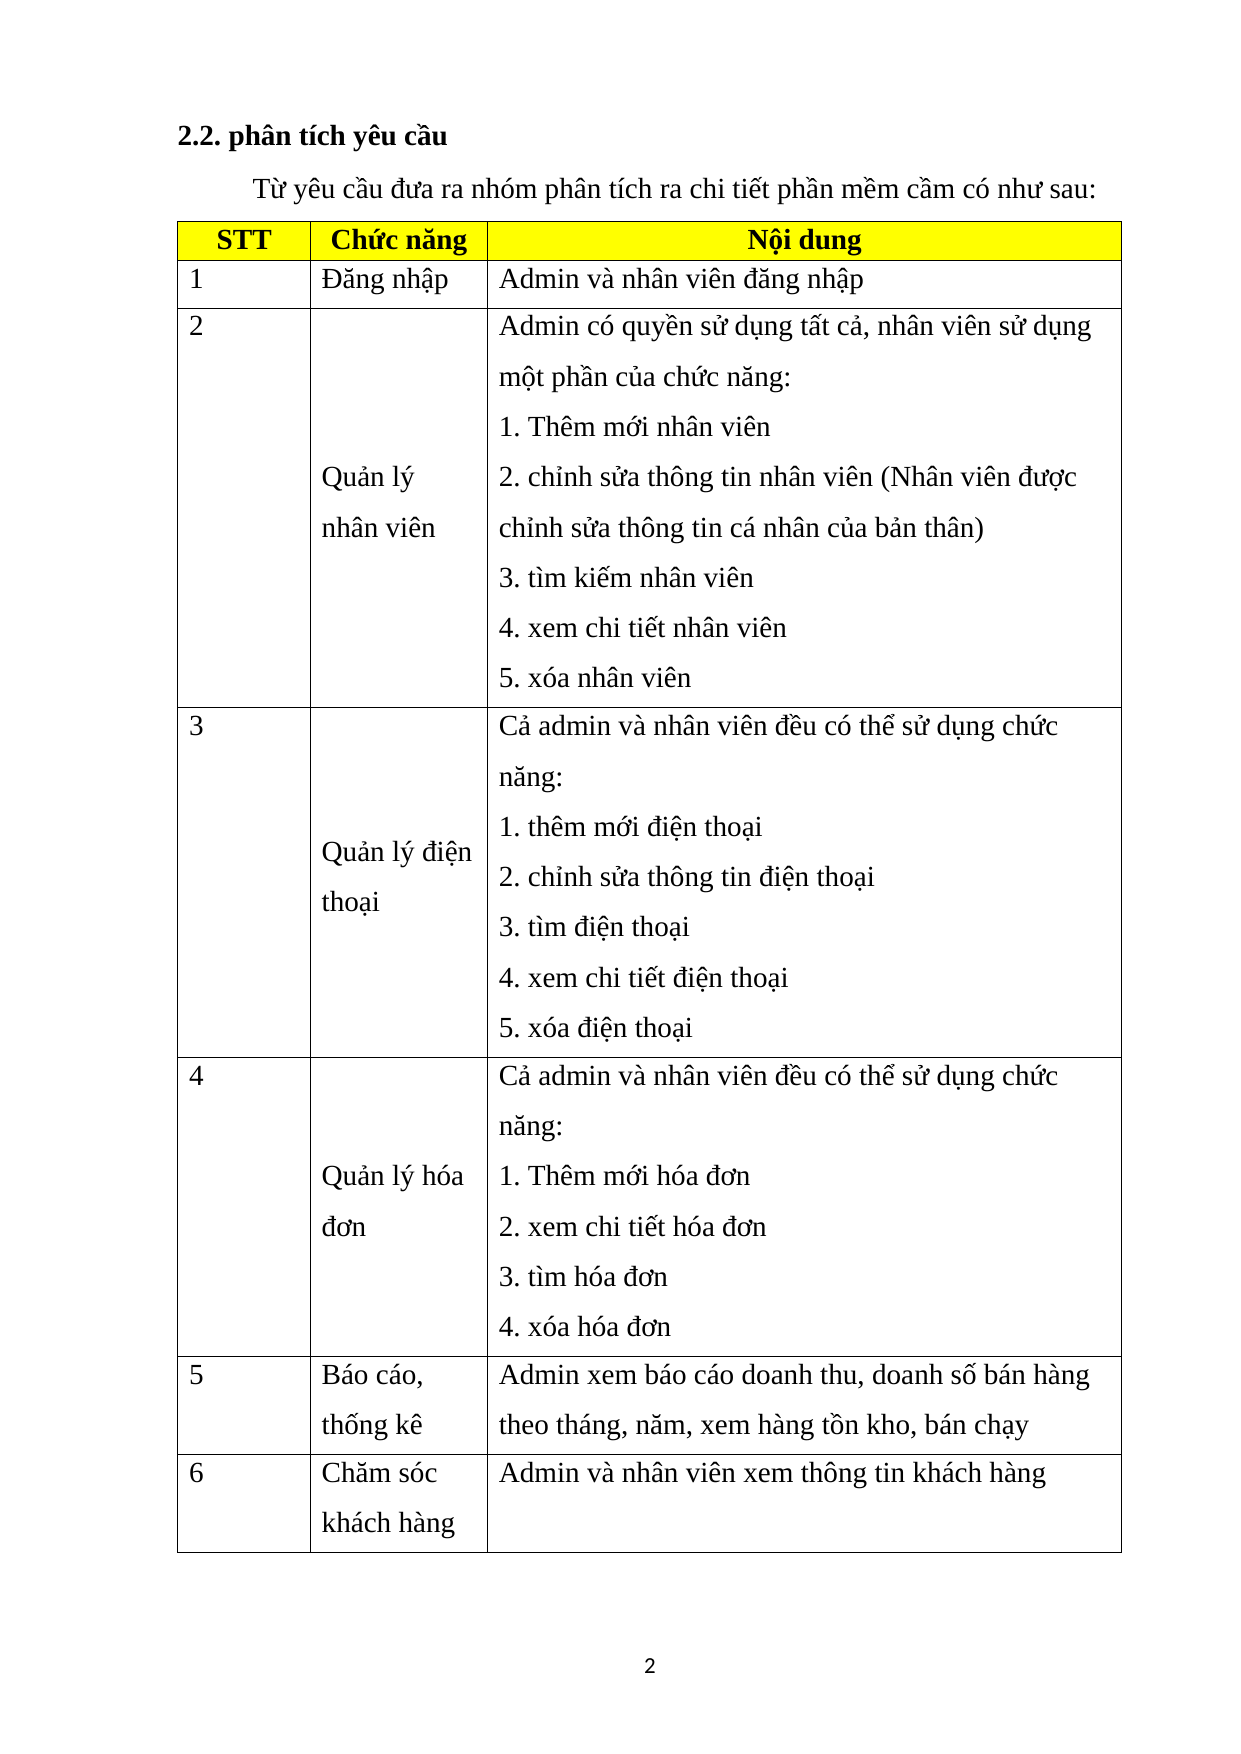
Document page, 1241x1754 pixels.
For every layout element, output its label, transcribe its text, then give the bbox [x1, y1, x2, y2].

table_header STT [178, 222, 310, 260]
table_cell Admin xem báo cáo doanh thu, doanh số bán hàng theo tháng, năm, xem hàng tồn kho, bán chạy [488, 1357, 1121, 1454]
table_cell Đăng nhập [311, 261, 487, 307]
table_cell Admin và nhân viên xem thông tin khách hàng [488, 1455, 1121, 1552]
table_cell 5 [178, 1357, 310, 1454]
table_cell Báo cáo, thống kê [311, 1357, 487, 1454]
table_cell 2 [178, 309, 310, 707]
table_cell 6 [178, 1455, 310, 1552]
table_cell Cả admin và nhân viên đều có thể sử dụng chức năng: 1. Thêm mới hóa đơn 2. xem chi tiết hóa đơn 3. tìm hóa đơn 4. xóa hóa đơn [488, 1058, 1121, 1356]
table_cell Admin và nhân viên đăng nhập [488, 261, 1121, 307]
text Từ yêu cầu đưa ra nhóm phân tích ra chi tiết phần mềm cầm có như sau: [177, 171, 1122, 204]
table_cell 4 [178, 1058, 310, 1356]
table_cell Quản lý điện thoại [311, 708, 487, 1057]
table_cell 3 [178, 708, 310, 1057]
table_cell Cả admin và nhân viên đều có thể sử dụng chức năng: 1. thêm mới điện thoại 2. chỉnh sửa thông tin điện thoại 3. tìm điện thoại 4. xem chi tiết điện thoại 5. xóa điện thoại [488, 708, 1121, 1057]
table_cell 1 [178, 261, 310, 307]
text 2.2. phân tích yêu cầu [177, 118, 1122, 152]
table_cell Admin có quyền sử dụng tất cả, nhân viên sử dụng một phần của chức năng: 1. Thêm mới nhân viên 2. chỉnh sửa thông tin nhân viên (Nhân viên được chỉnh sửa thông tin cá nhân của bản thân) 3. tìm kiếm nhân viên 4. xem chi tiết nhân viên 5. xóa nhân viên [488, 309, 1121, 707]
table_cell Chăm sóc khách hàng [311, 1455, 487, 1552]
table_header Chức năng [311, 222, 487, 260]
table_cell Quản lý nhân viên [311, 309, 487, 707]
table_cell Quản lý hóa đơn [311, 1058, 487, 1356]
table_header Nội dung [488, 222, 1121, 260]
